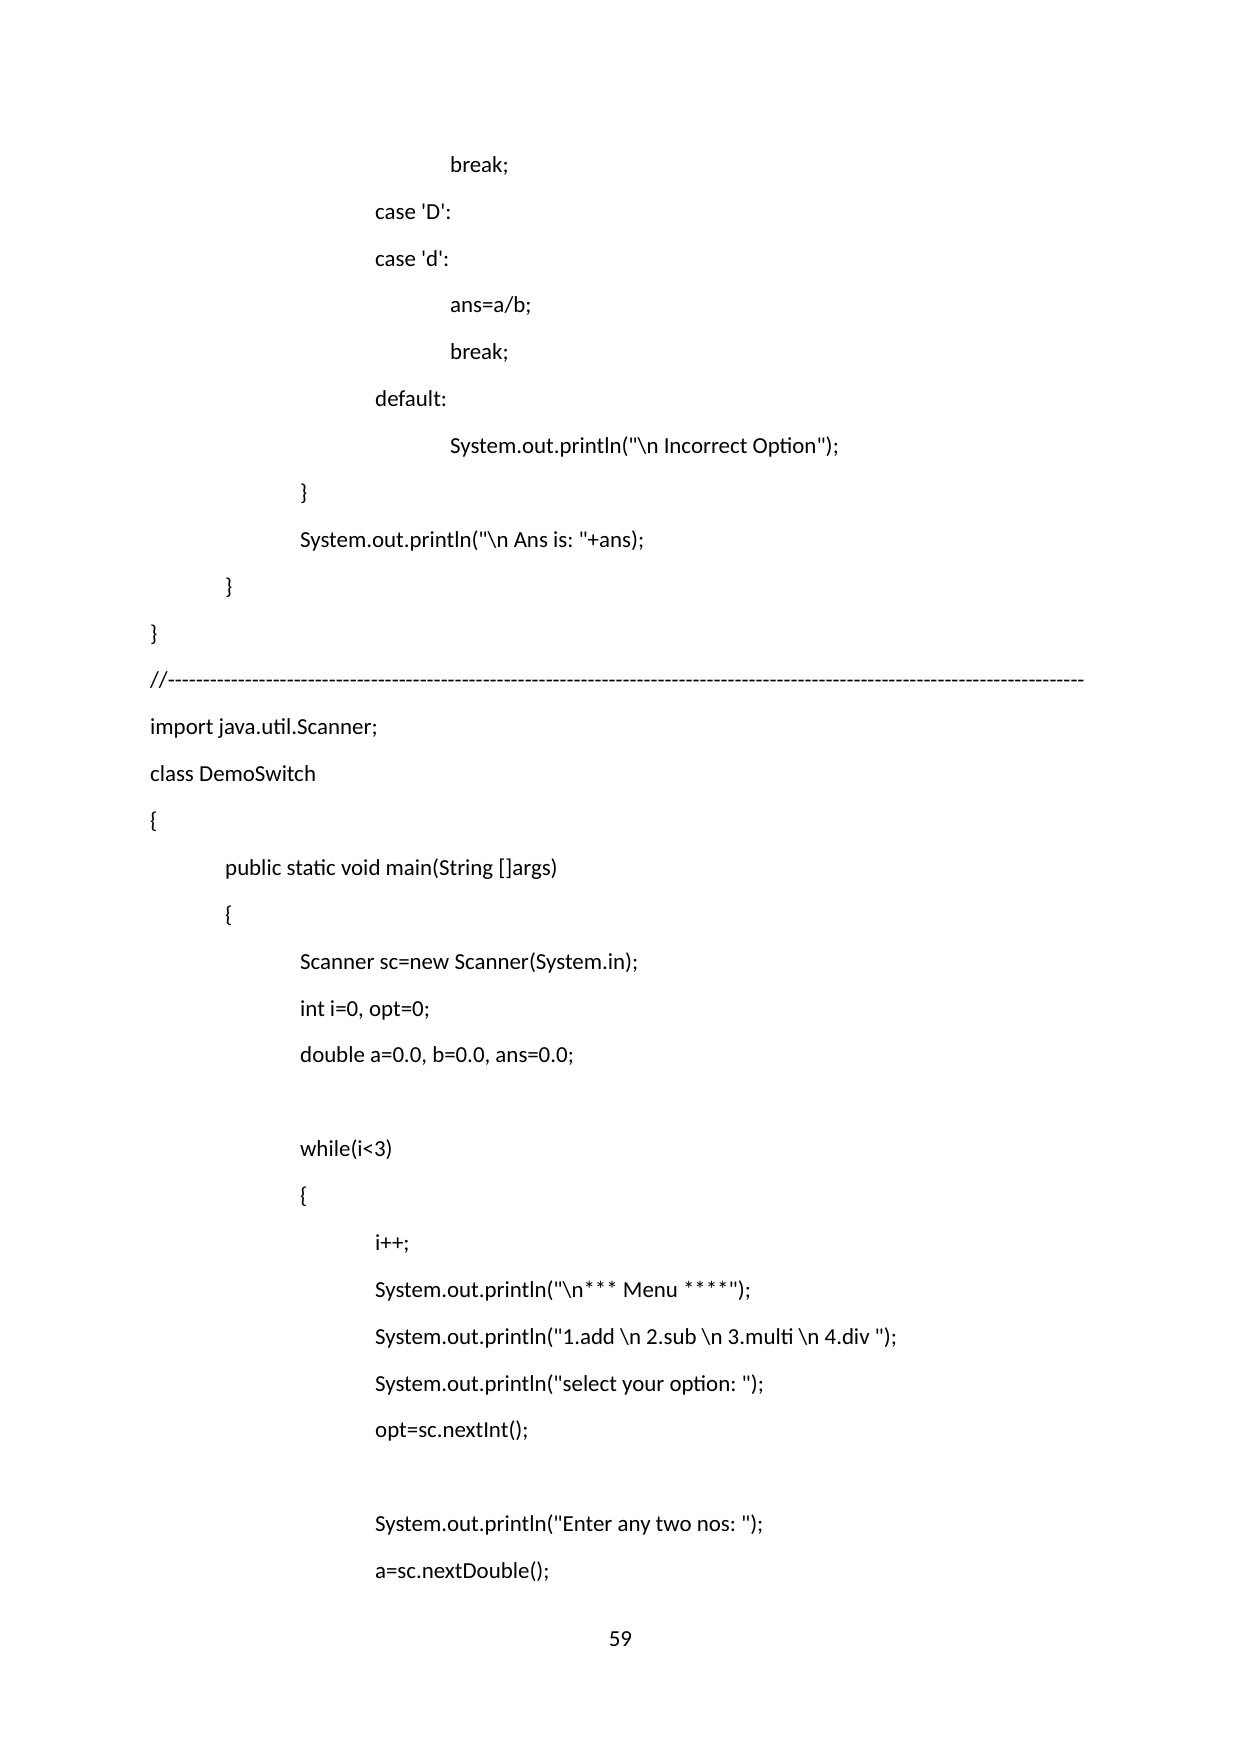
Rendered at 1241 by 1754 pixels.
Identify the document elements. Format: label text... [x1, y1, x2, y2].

text int i=0, opt=0; [150, 994, 1090, 1022]
text while(i<3) [150, 1134, 1090, 1162]
text System.out.println("\n Incorrect Option"); [150, 431, 1090, 459]
text public static void main(String []args) [150, 853, 1090, 881]
text import java.util.Scanner; [150, 712, 1090, 741]
text i++; [150, 1228, 1090, 1256]
text break; [150, 150, 1090, 178]
text a=sc.nextDouble(); [150, 1556, 1090, 1584]
text { [150, 806, 1090, 834]
text ans=a/b; [150, 291, 1090, 319]
text case 'd': [150, 244, 1090, 272]
text } [150, 478, 1090, 506]
text case 'D': [150, 197, 1090, 225]
text System.out.println("1.add \n 2.sub \n 3.multi \n 4.div "); [150, 1322, 1090, 1350]
text } [150, 619, 1090, 647]
text System.out.println("Enter any two nos: "); [150, 1509, 1090, 1537]
text System.out.println("\n*** Menu ****"); [150, 1275, 1090, 1303]
text { [150, 1181, 1090, 1209]
text opt=sc.nextInt(); [150, 1416, 1090, 1444]
text default: [150, 384, 1090, 412]
text break; [150, 337, 1090, 366]
text { [150, 900, 1090, 928]
text class DemoSwitch [150, 759, 1090, 787]
text Scanner sc=new Scanner(System.in); [150, 947, 1090, 975]
text System.out.println("select your option: "); [150, 1369, 1090, 1397]
text double a=0.0, b=0.0, ans=0.0; [150, 1041, 1090, 1069]
text } [150, 572, 1090, 600]
text System.out.println("\n Ans is: "+ans); [150, 525, 1090, 553]
text //----------------------------------------------------------------------------------------------------------------------------------- [150, 666, 1090, 694]
